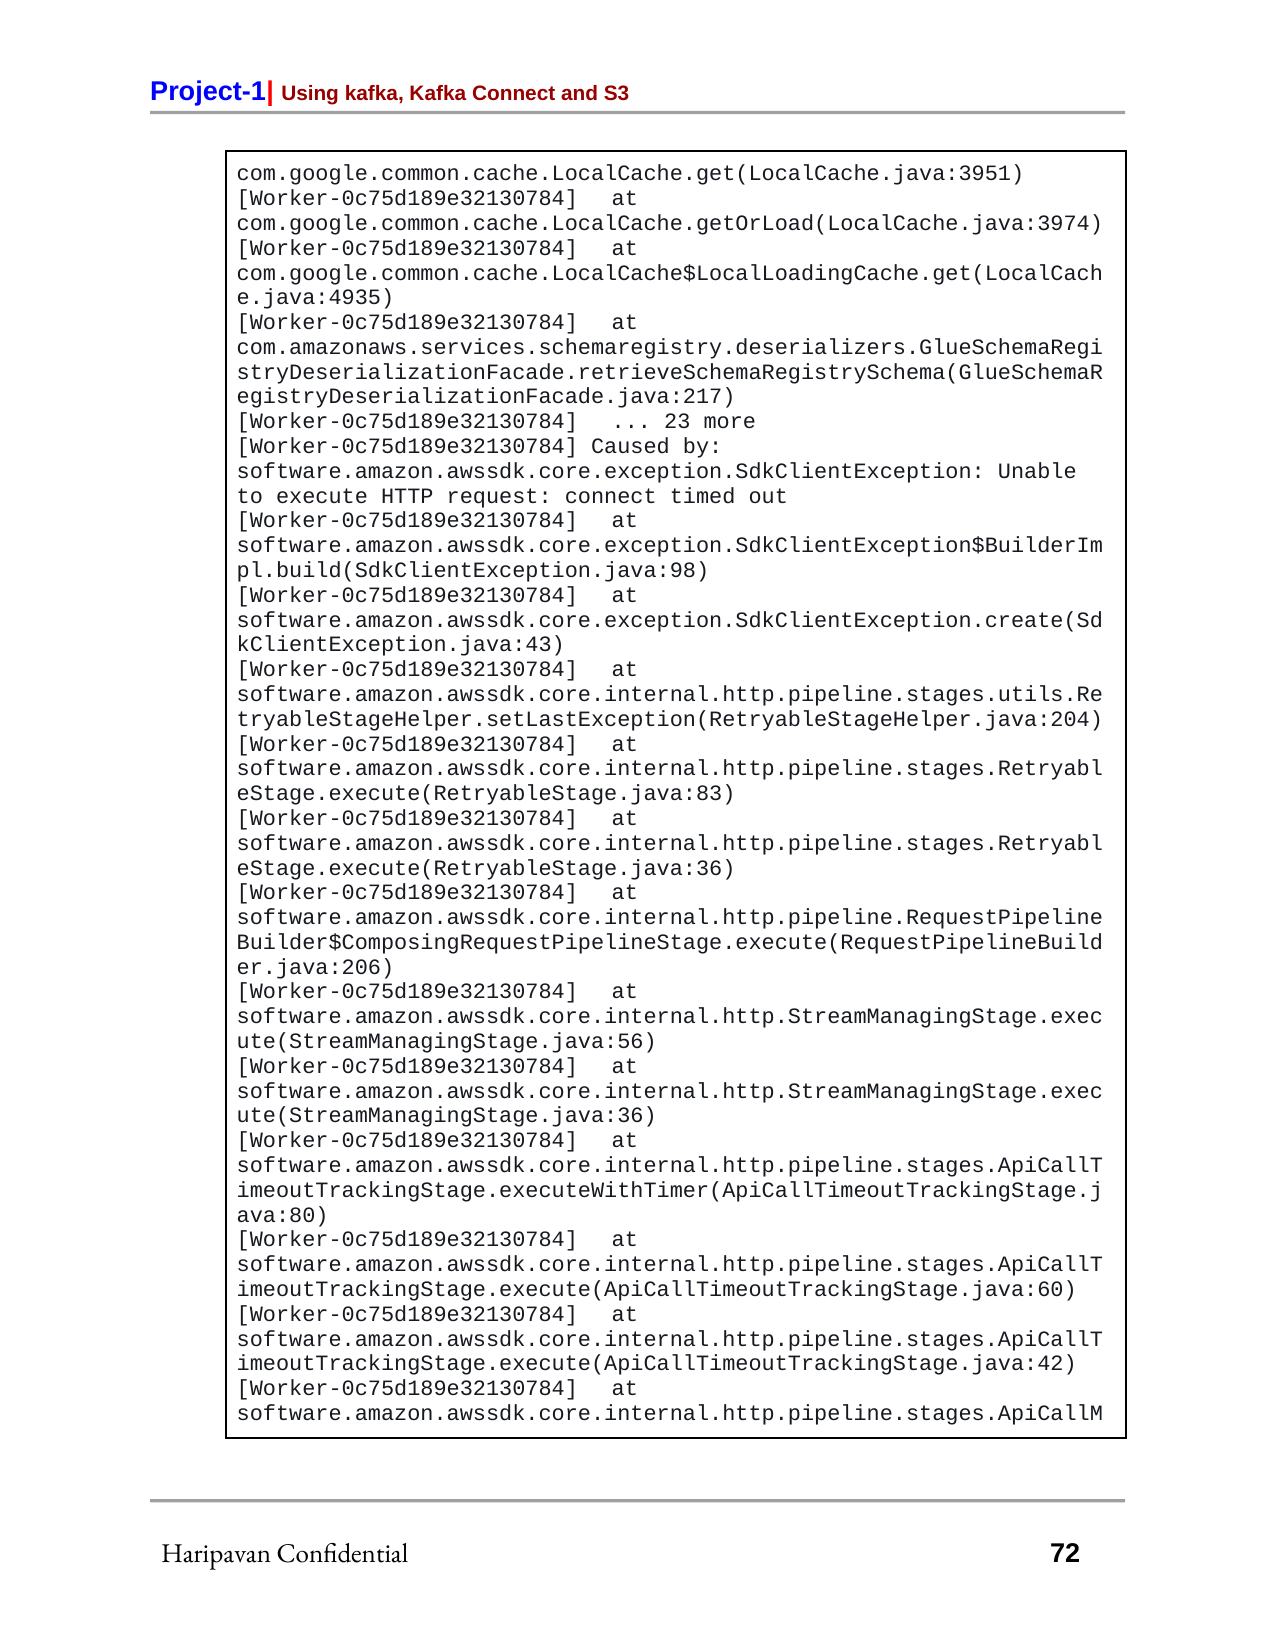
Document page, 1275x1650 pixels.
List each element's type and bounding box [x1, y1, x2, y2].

table_header [227, 152, 1125, 1437]
